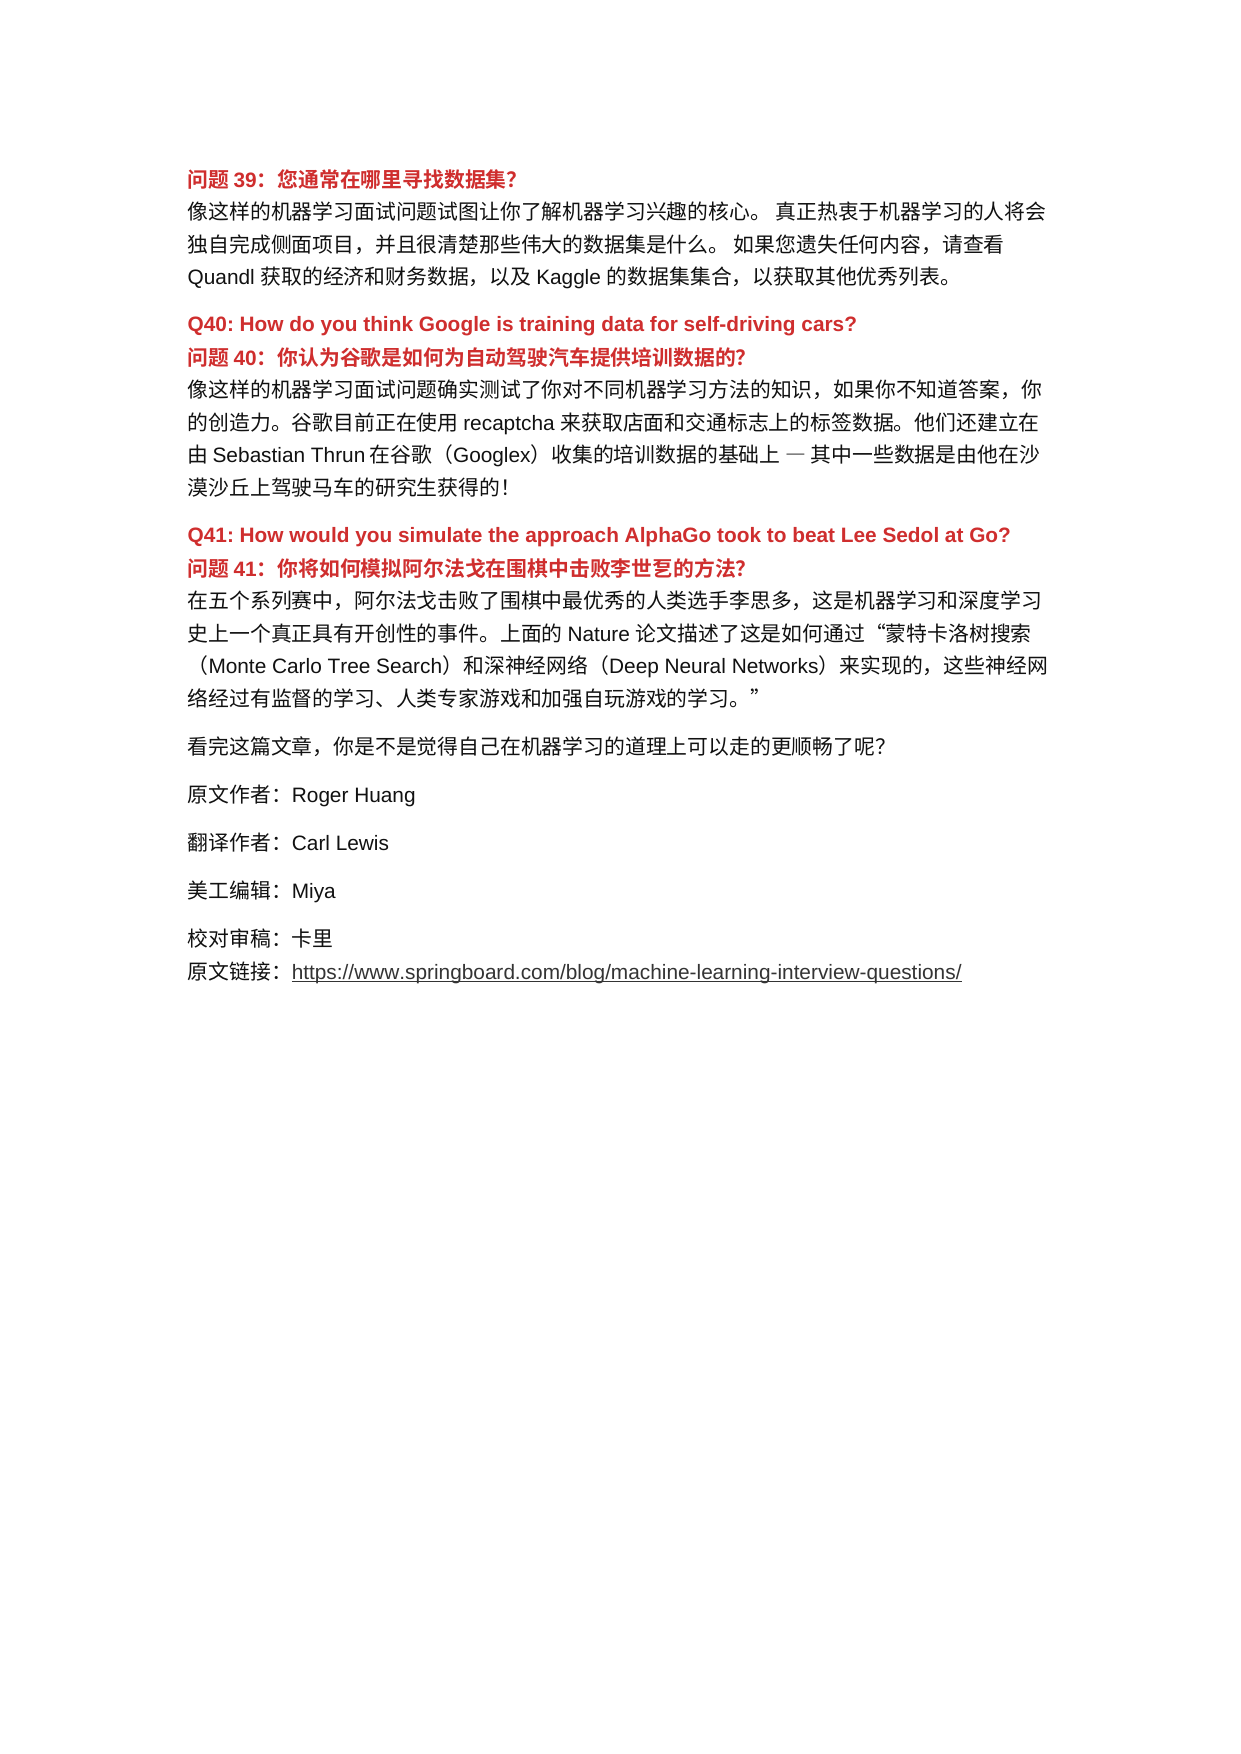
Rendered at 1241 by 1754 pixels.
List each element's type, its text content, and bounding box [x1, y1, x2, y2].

text 问题39：您通常在哪里寻找数据集？ [187, 162, 1053, 194]
text 像这样的机器学习面试问题试图让你了解机器学习兴趣的核心。 真正热衷于机器学习的人将会独自完成侧面项目，并且很清楚那些伟大的数据集是什么。 如果您遗失任何内容，请查看 Quandl 获取的经济和财务数据，以及 Kaggle 的数据集集合，以获取其他优秀列表。 [187, 194, 1053, 292]
text 问题41：你将如何模拟阿尔法戈在围棋中击败李世乭的方法？ [187, 551, 1053, 583]
text 翻译作者：Carl Lewis [187, 825, 1053, 858]
text 在五个系列赛中，阿尔法戈击败了围棋中最优秀的人类选手李思多，这是机器学习和深度学习史上一个真正具有开创性的事件。上面的 Nature 论文描述了这是如何通过“蒙特卡洛树搜索（Monte Carlo Tree Search）和深神经网络（Deep Neural Networks）来实现的，这些神经网络经过有监督的学习、人类专家游戏和加强自玩游戏的学习。” [187, 583, 1053, 713]
text 问题40：你认为谷歌是如何为自动驾驶汽车提供培训数据的？ [187, 340, 1053, 373]
text 原文链接：https://www.springboard.com/blog/machine-learning-interview-questions/ [187, 954, 1053, 986]
text 像这样的机器学习面试问题确实测试了你对不同机器学习方法的知识，如果你不知道答案，你的创造力。谷歌目前正在使用 recaptcha 来获取店面和交通标志上的标签数据。他们还建立在由Sebastian Thrun在谷歌（Googlex）收集的培训数据的基础上 — 其中一些数据是由他在沙漠沙丘上驾驶马车的研究生获得的！ [187, 373, 1053, 503]
text 看完这篇文章，你是不是觉得自己在机器学习的道理上可以走的更顺畅了呢？ [187, 729, 1053, 761]
text 原文作者：Roger Huang [187, 777, 1053, 809]
text 校对审稿：卡里 [187, 921, 1053, 954]
text Q41: How would you simulate the approach AlphaGo took to beat Lee Sedol at Go? [187, 518, 1053, 551]
text 美工编辑：Miya [187, 873, 1053, 906]
text Q40: How do you think Google is training data for self-driving cars? [187, 308, 1053, 340]
